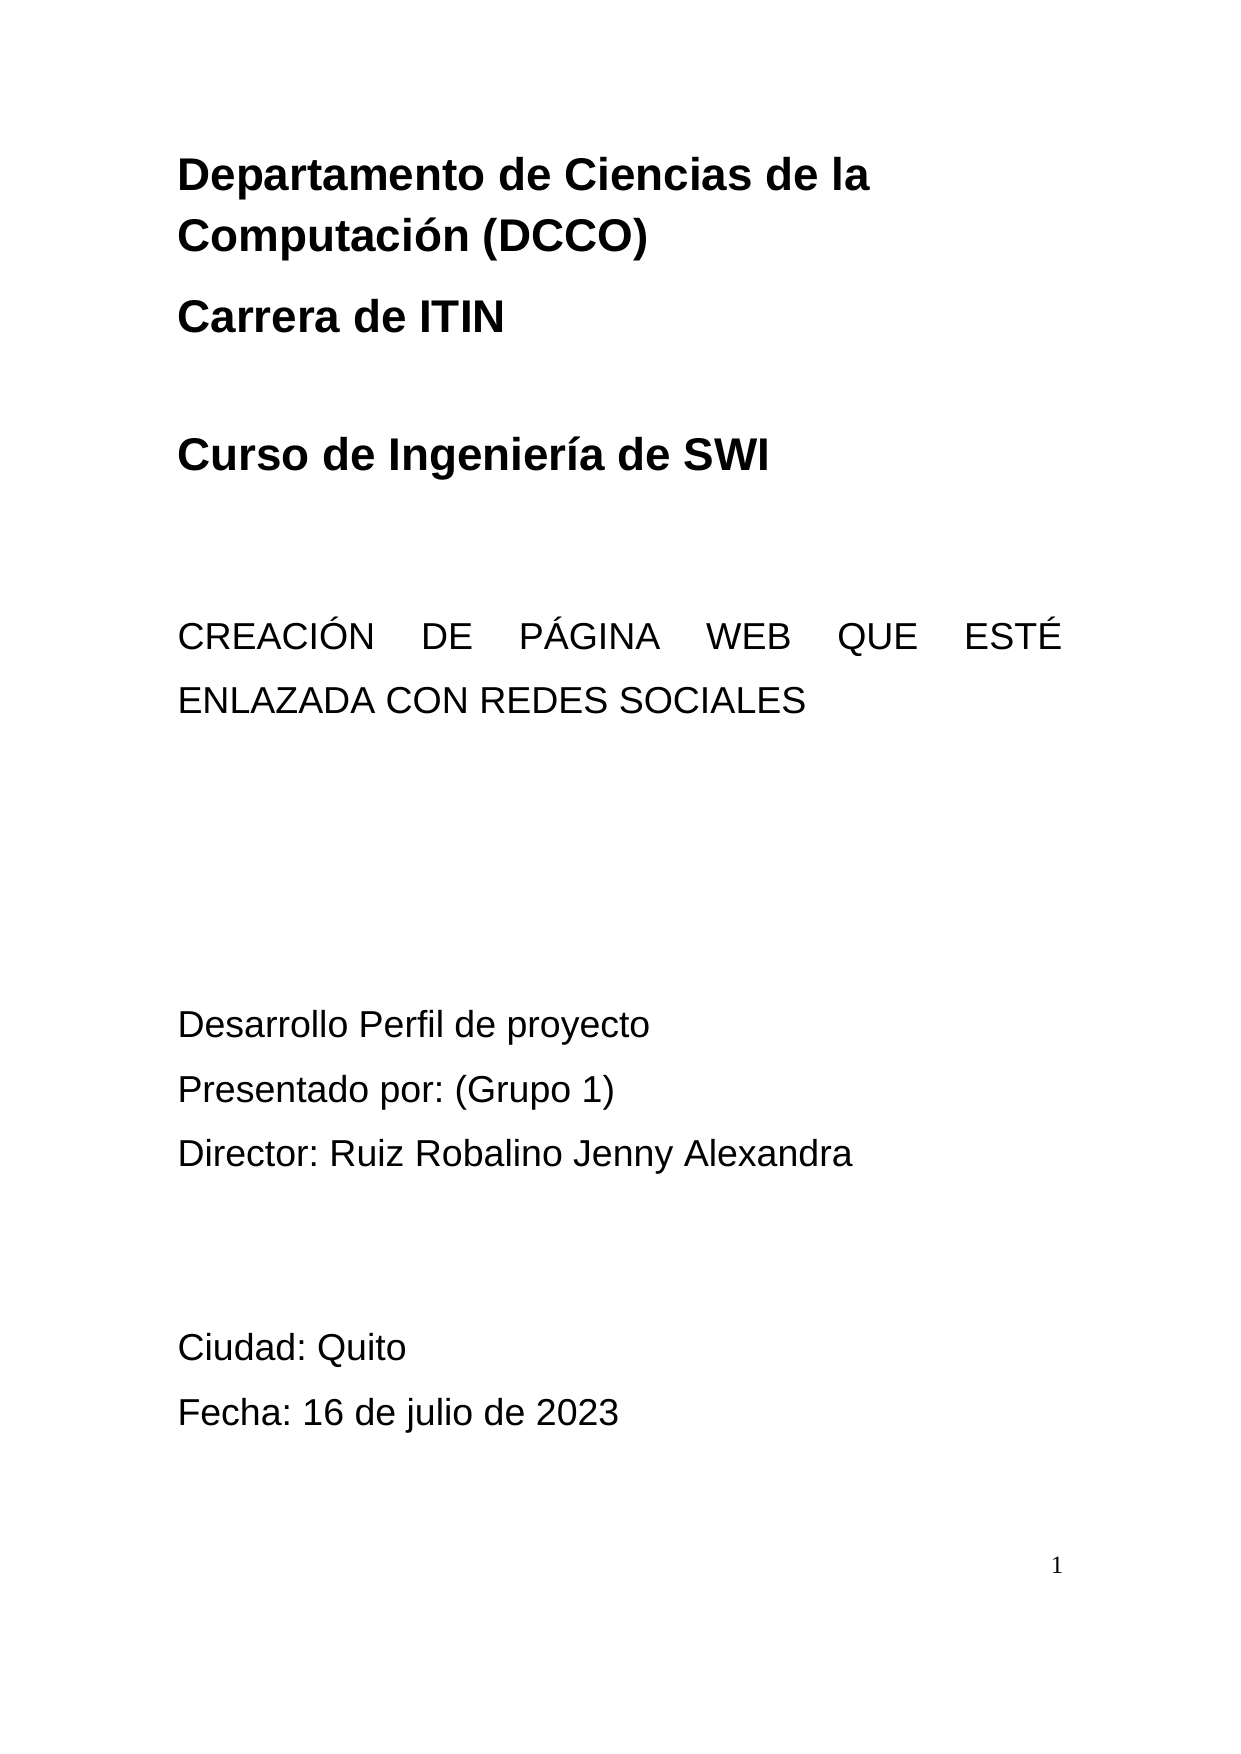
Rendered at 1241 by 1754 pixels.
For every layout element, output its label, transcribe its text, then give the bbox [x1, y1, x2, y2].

text Desarrollo Perfil de proyecto [177, 1002, 1063, 1045]
text Fecha: 16 de julio de 2023 [177, 1390, 1063, 1433]
text Departamento de Ciencias de la Computación (DCCO) [177, 148, 1063, 261]
text Carrera de ITIN [177, 289, 1063, 342]
text CREACIÓN DE PÁGINA WEB QUE ESTÉ ENLAZADA CON REDES SOCIALES [177, 614, 1063, 722]
text Ciudad: Quito [177, 1326, 1063, 1369]
text Director: Ruiz Robalino Jenny Alexandra [177, 1131, 1063, 1174]
text Curso de Ingeniería de SWI [177, 428, 1063, 480]
text Presentado por: (Grupo 1) [177, 1067, 1063, 1110]
